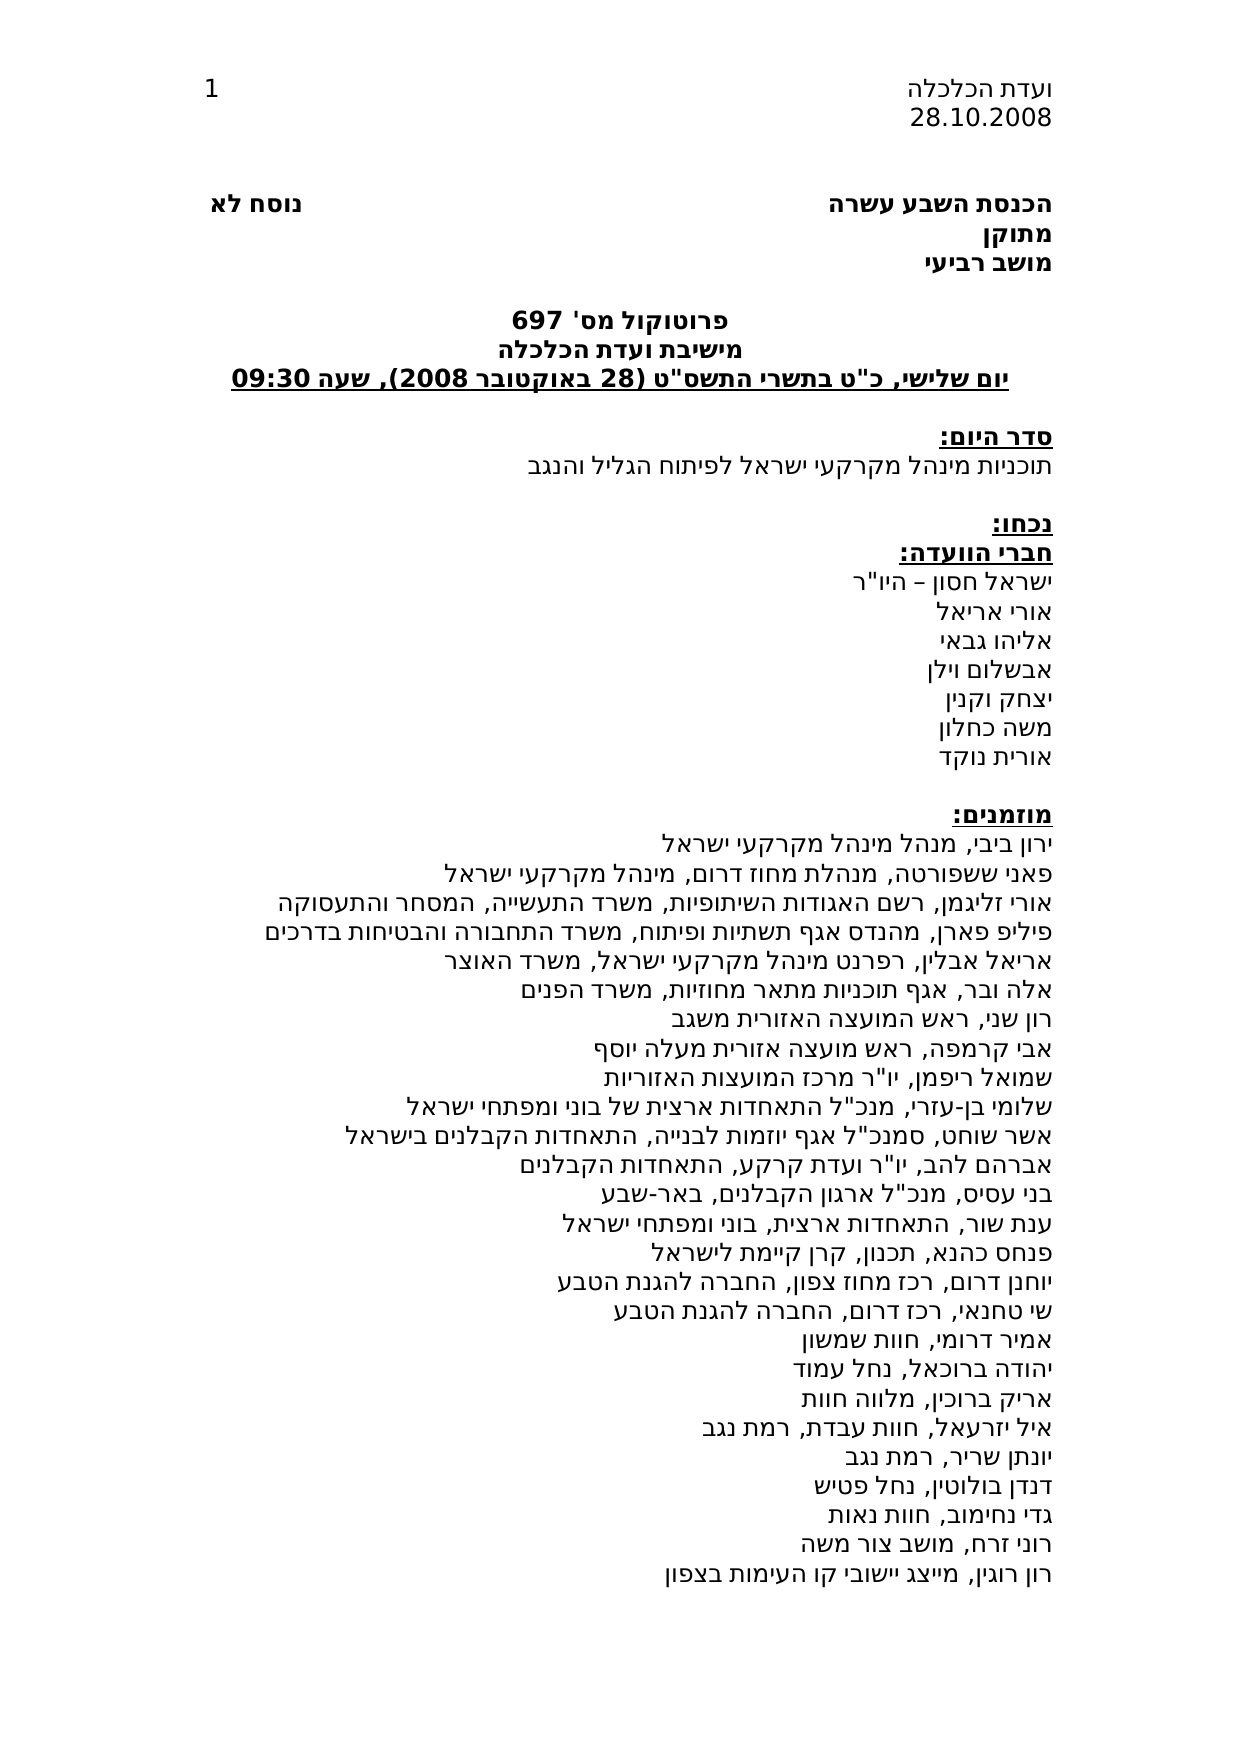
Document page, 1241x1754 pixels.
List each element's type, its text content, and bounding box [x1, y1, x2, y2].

text אבשלום וילן [187, 655, 1053, 684]
text אורי אריאל [187, 597, 1053, 626]
text מוזמנים: [187, 800, 1053, 829]
text אריק ברוכין, מלווה חוות [187, 1384, 1053, 1413]
text ירון ביבי, מנהל מינהל מקרקעי ישראל [187, 829, 1053, 859]
text סדר היום: [187, 422, 1053, 451]
text אליהו גבאי [187, 626, 1053, 655]
text יונתן שריר, רמת נגב [187, 1442, 1053, 1471]
text אמיר דרומי, חוות שמשון [187, 1325, 1053, 1354]
text פנחס כהנא, תכנון, קרן קיימת לישראל [187, 1238, 1053, 1267]
text גדי נחימוב, חוות נאות [187, 1500, 1053, 1529]
text דנדן בולוטין, נחל פטיש [187, 1471, 1053, 1500]
text שמואל ריפמן, יו"ר מרכז המועצות האזוריות [187, 1063, 1053, 1092]
text רון שני, ראש המועצה האזורית משגב [187, 1004, 1053, 1034]
text אברהם להב, יו"ר ועדת קרקע, התאחדות הקבלנים [187, 1150, 1053, 1179]
text ישראל חסון – היו"ר [187, 567, 1053, 597]
text ענת שור, התאחדות ארצית, בוני ומפתחי ישראל [187, 1209, 1053, 1238]
text יהודה ברוכאל, נחל עמוד [187, 1354, 1053, 1384]
text מישיבת ועדת הכלכלה [187, 335, 1053, 364]
text אלה ובר, אגף תוכניות מתאר מחוזיות, משרד הפנים [187, 975, 1053, 1004]
text משה כחלון [187, 713, 1053, 742]
text הכנסת השבע עשרה נוסח לא מתוקן [187, 189, 1053, 248]
text אריאל אבלין, רפרנט מינהל מקרקעי ישראל, משרד האוצר [187, 946, 1053, 975]
text איל יזרעאל, חוות עבדת, רמת נגב [187, 1413, 1053, 1442]
text פרוטוקול מס' 697 [187, 306, 1053, 335]
text פיליפ פארן, מהנדס אגף תשתיות ופיתוח, משרד התחבורה והבטיחות בדרכים [187, 917, 1053, 946]
text אורית נוקד [187, 742, 1053, 772]
text אורי זליגמן, רשם האגודות השיתופיות, משרד התעשייה, המסחר והתעסוקה [187, 888, 1053, 917]
text אשר שוחט, סמנכ"ל אגף יוזמות לבנייה, התאחדות הקבלנים בישראל [187, 1121, 1053, 1150]
text יוחנן דרום, רכז מחוז צפון, החברה להגנת הטבע [187, 1267, 1053, 1296]
text חברי הוועדה: [187, 538, 1053, 567]
text שלומי בן-עזרי, מנכ"ל התאחדות ארצית של בוני ומפתחי ישראל [187, 1092, 1053, 1121]
text שי טחנאי, רכז דרום, החברה להגנת הטבע [187, 1296, 1053, 1325]
text תוכניות מינהל מקרקעי ישראל לפיתוח הגליל והנגב [187, 451, 1053, 480]
text רוני זרח, מושב צור משה [187, 1529, 1053, 1559]
text אבי קרמפה, ראש מועצה אזורית מעלה יוסף [187, 1034, 1053, 1063]
text רון רוגין, מייצג יישובי קו העימות בצפון [187, 1559, 1053, 1588]
text נכחו: [187, 509, 1053, 538]
text מושב רביעי [187, 248, 1053, 277]
text בני עסיס, מנכ"ל ארגון הקבלנים, באר-שבע [187, 1179, 1053, 1209]
subtitle יום שלישי, כ"ט בתשרי התשס"ט (28 באוקטובר 2008), שעה 09:30 [187, 364, 1053, 393]
text פאני ששפורטה, מנהלת מחוז דרום, מינהל מקרקעי ישראל [187, 859, 1053, 888]
text יצחק וקנין [187, 684, 1053, 713]
